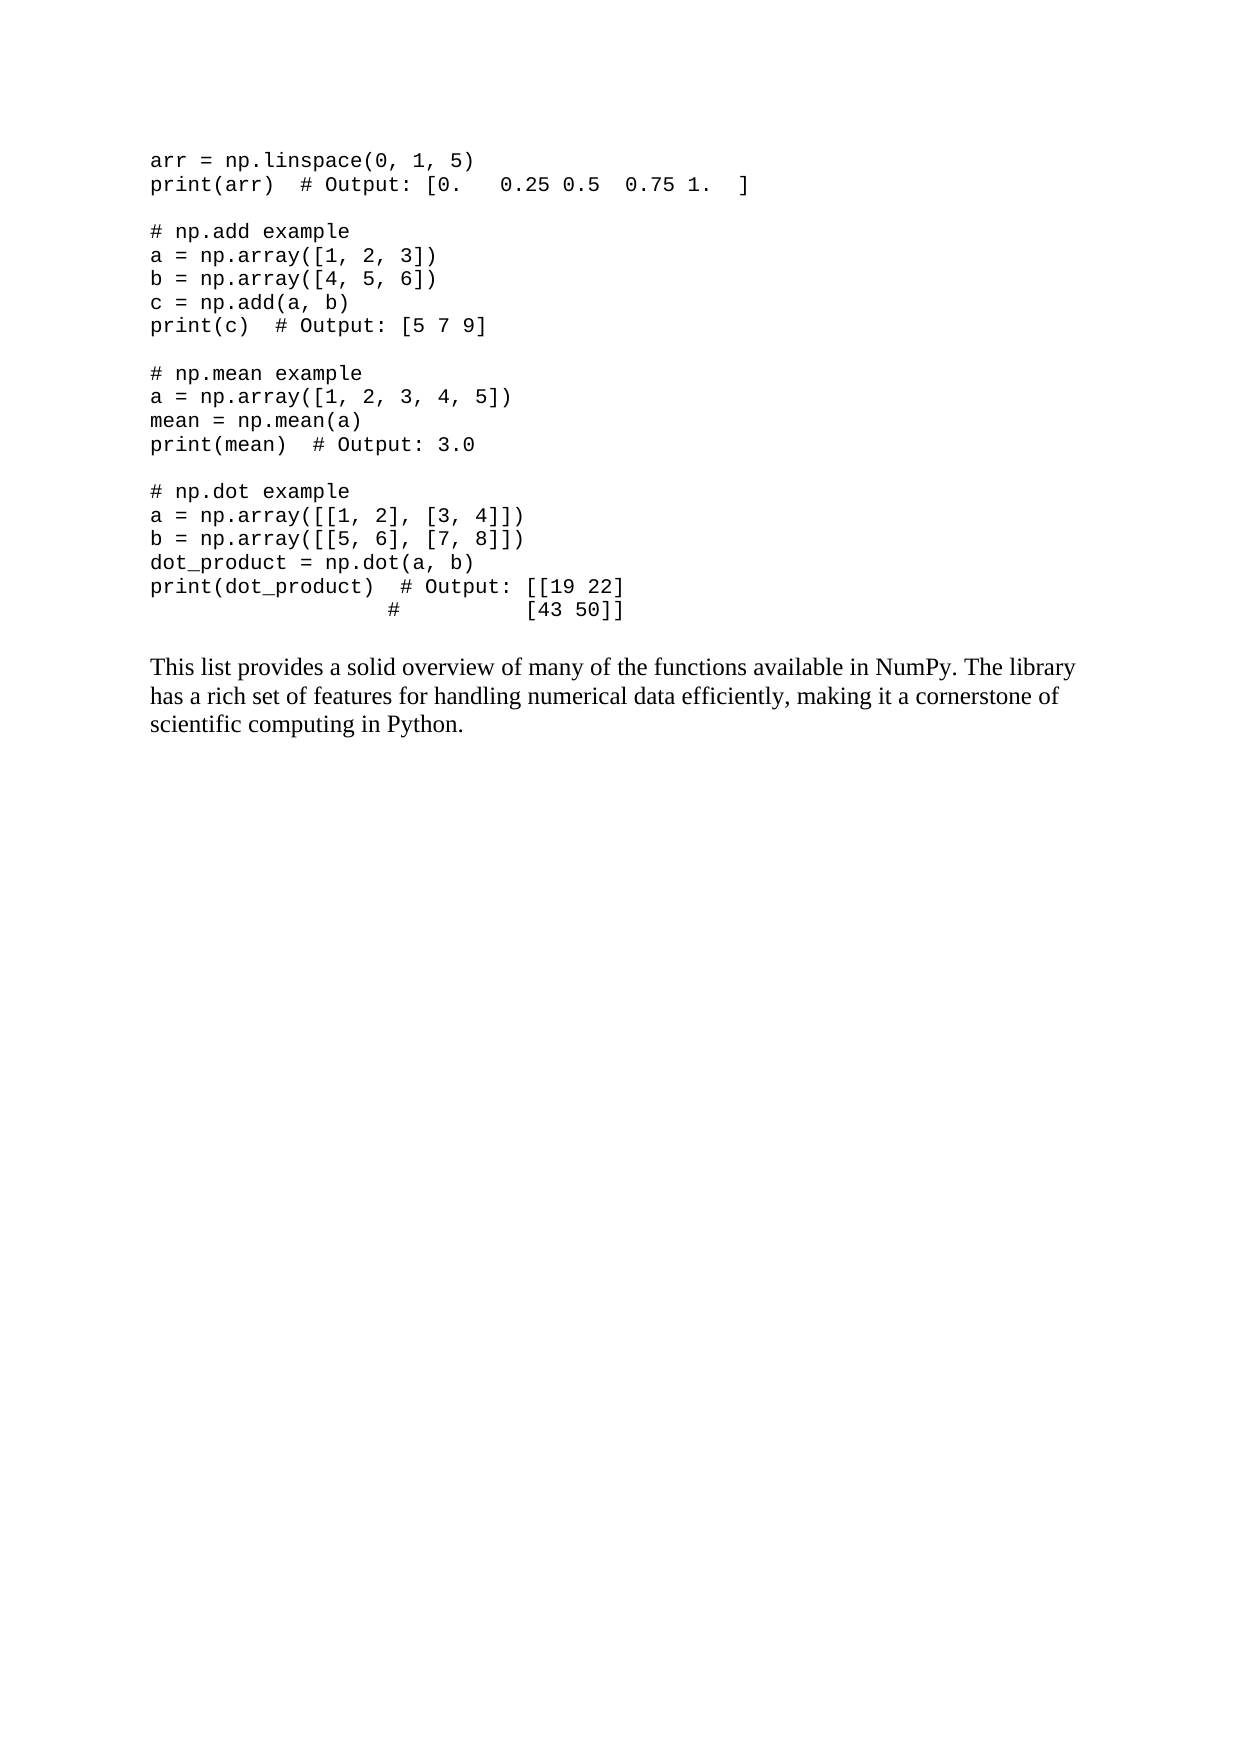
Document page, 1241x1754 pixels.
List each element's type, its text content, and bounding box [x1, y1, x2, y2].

text mean = np.mean(a) [150, 410, 1090, 434]
text # np.mean example [150, 363, 1090, 386]
text print(dot_product) # Output: [[19 22] [150, 576, 1090, 599]
text print(arr) # Output: [0. 0.25 0.5 0.75 1. ] [150, 174, 1090, 197]
text arr = np.linspace(0, 1, 5) [150, 150, 1090, 174]
text # [43 50]] [150, 599, 1090, 623]
text This list provides a solid overview of many of the functions available in NumPy. The library has a rich set of features for handling numerical data efficiently, making it a cornerstone of scientific computing in Python. [150, 652, 1090, 738]
text dot_product = np.dot(a, b) [150, 552, 1090, 576]
text a = np.array([1, 2, 3, 4, 5]) [150, 386, 1090, 410]
text print(mean) # Output: 3.0 [150, 434, 1090, 457]
text a = np.array([[1, 2], [3, 4]]) [150, 505, 1090, 528]
text b = np.array([4, 5, 6]) [150, 268, 1090, 292]
text a = np.array([1, 2, 3]) [150, 244, 1090, 268]
text print(c) # Output: [5 7 9] [150, 316, 1090, 339]
text # np.add example [150, 221, 1090, 244]
text c = np.add(a, b) [150, 292, 1090, 316]
text b = np.array([[5, 6], [7, 8]]) [150, 528, 1090, 552]
text # np.dot example [150, 481, 1090, 505]
